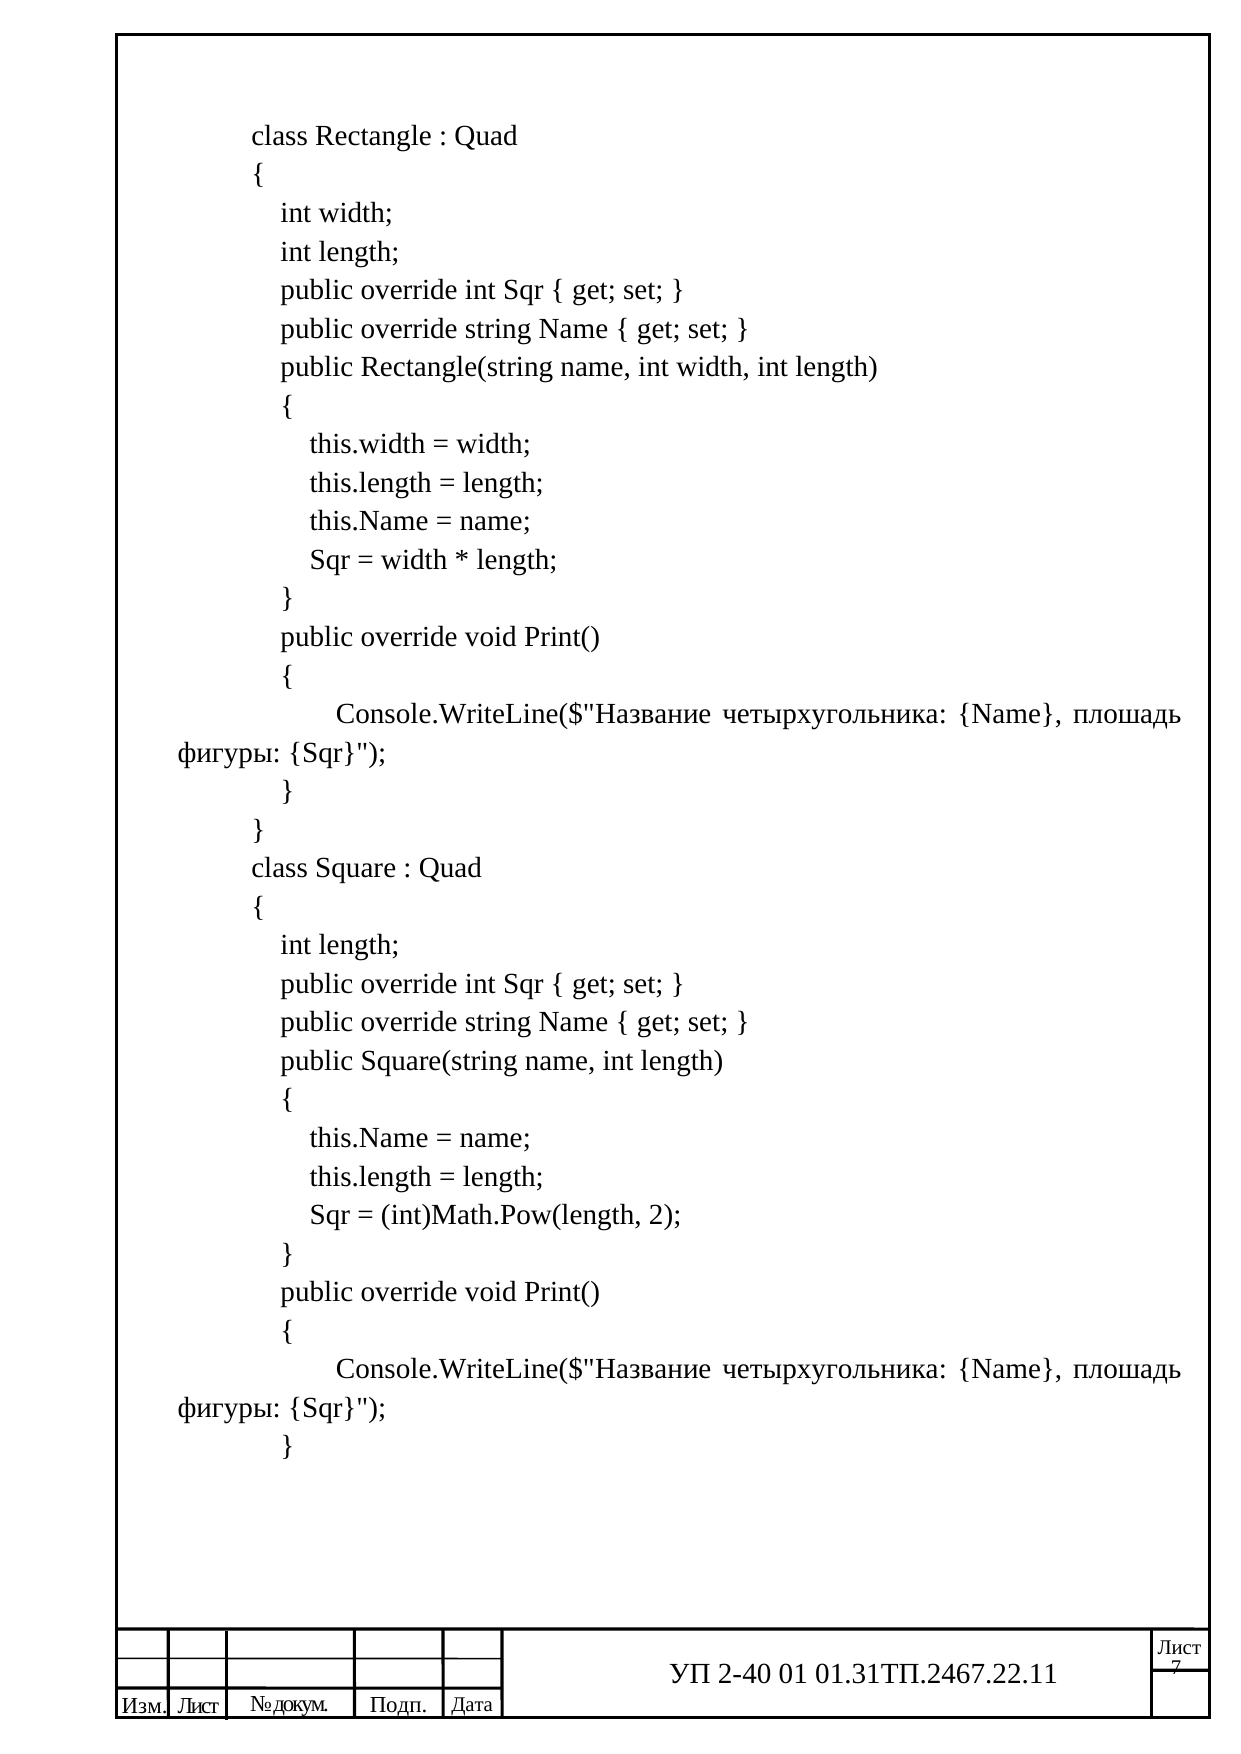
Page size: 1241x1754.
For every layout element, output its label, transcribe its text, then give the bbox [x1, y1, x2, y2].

text int width; [177, 195, 1181, 229]
text class Square : Quad [177, 850, 1181, 884]
text public override int Sqr { get; set; } [177, 966, 1181, 999]
text { [177, 1313, 1181, 1346]
text Sqr = width * length; [177, 542, 1181, 576]
text Sqr = (int)Math.Pow(length, 2); [177, 1197, 1181, 1231]
text this.length = length; [177, 465, 1181, 498]
text { [177, 658, 1181, 691]
text } [177, 773, 1181, 807]
text class Rectangle : Quad [177, 118, 1181, 152]
text { [177, 1082, 1181, 1115]
text public override void Print() [177, 1274, 1181, 1308]
text { [177, 889, 1181, 922]
text this.width = width; [177, 426, 1181, 460]
text } [177, 812, 1181, 845]
text int length; [177, 234, 1181, 267]
text public override string Name { get; set; } [177, 1004, 1181, 1038]
text public override void Print() [177, 619, 1181, 653]
text { [177, 157, 1181, 190]
text this.Name = name; [177, 503, 1181, 537]
text public Square(string name, int length) [177, 1043, 1181, 1077]
text Console.WriteLine($"Название четырхугольника: {Name}, плошадь фигуры: {Sqr}"); [177, 1351, 1181, 1423]
text public override string Name { get; set; } [177, 311, 1181, 344]
text int length; [177, 927, 1181, 961]
text this.length = length; [177, 1159, 1181, 1192]
text public override int Sqr { get; set; } [177, 272, 1181, 306]
text } [177, 1236, 1181, 1269]
text this.Name = name; [177, 1120, 1181, 1154]
text Console.WriteLine($"Название четырхугольника: {Name}, плошадь фигуры: {Sqr}"); [177, 696, 1181, 768]
text public Rectangle(string name, int width, int length) [177, 349, 1181, 383]
text } [177, 1428, 1181, 1462]
text } [177, 581, 1181, 614]
text { [177, 388, 1181, 421]
